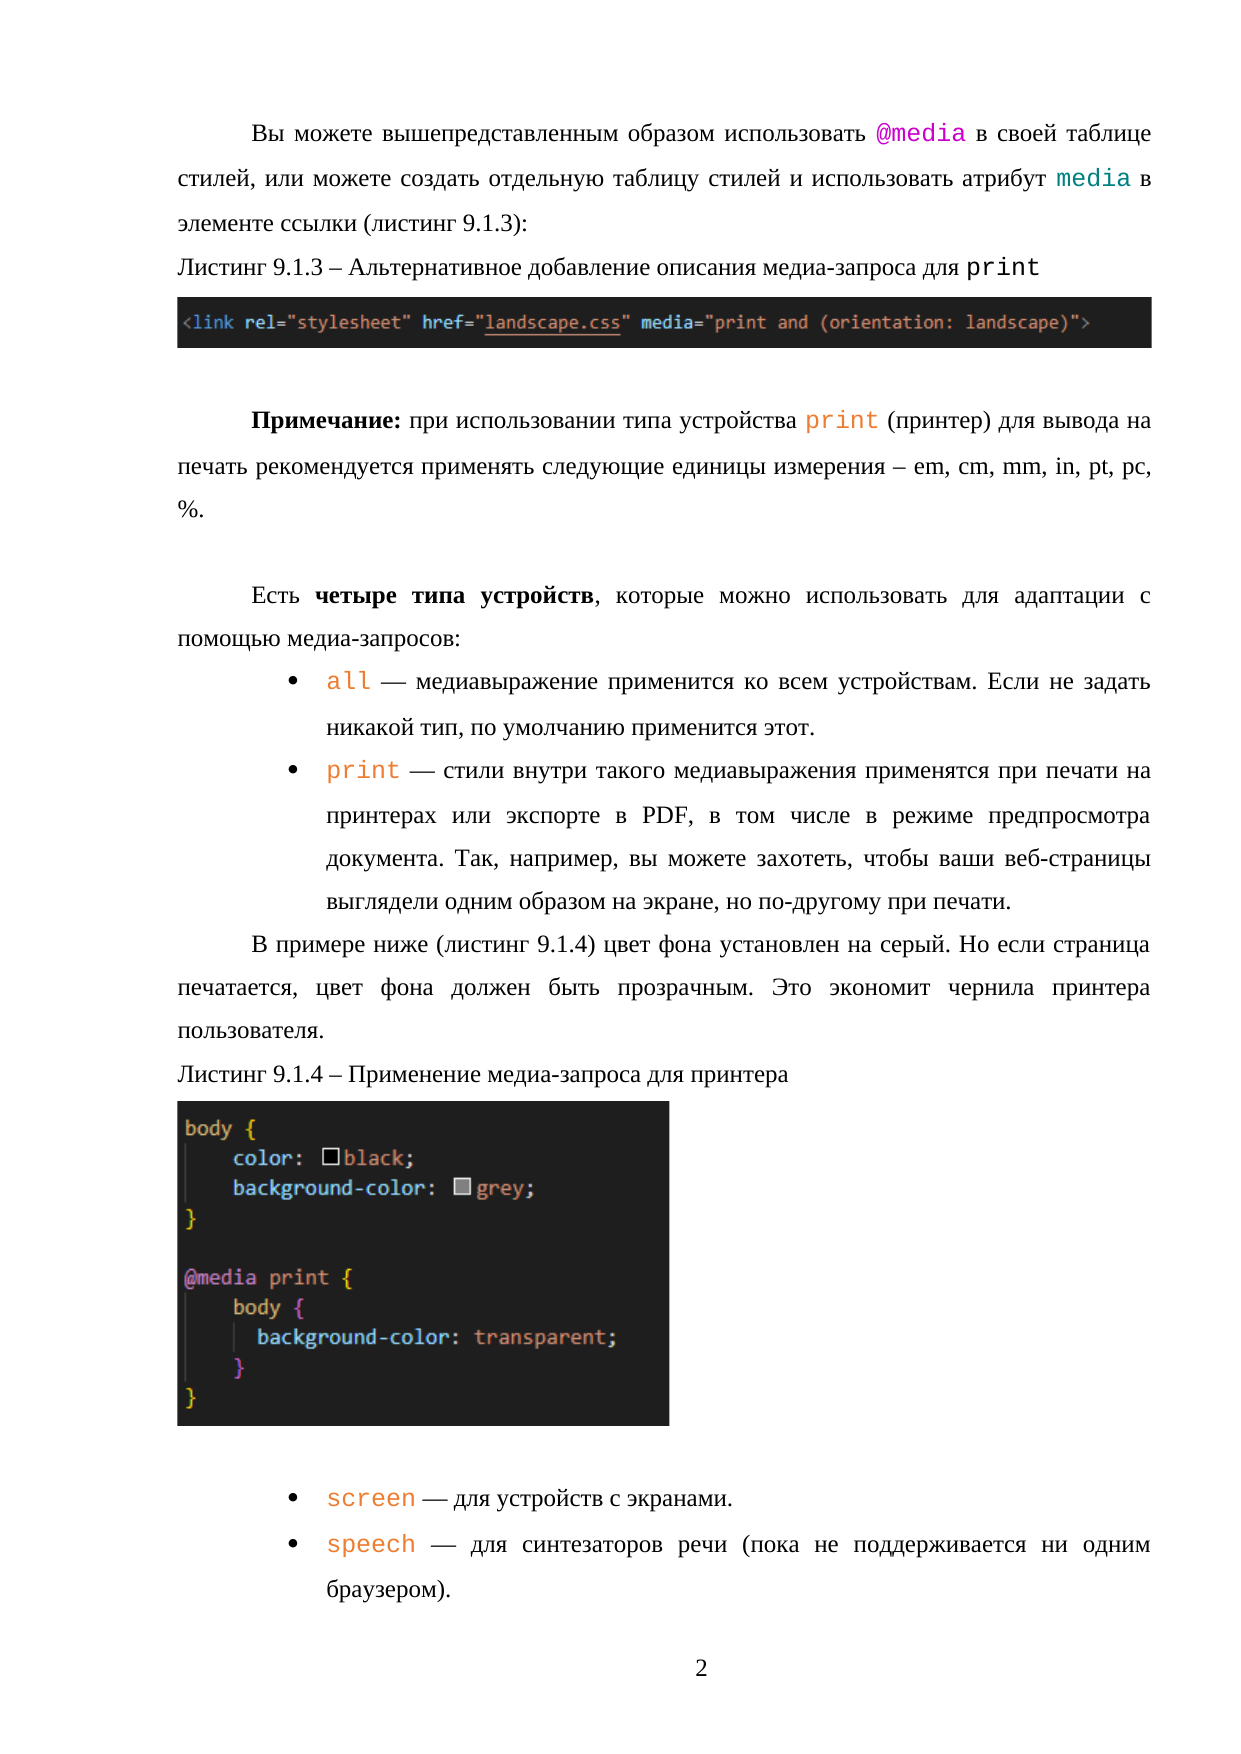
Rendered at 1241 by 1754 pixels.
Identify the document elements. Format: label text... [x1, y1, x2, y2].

picture [177, 297, 1152, 348]
picture [177, 1101, 670, 1426]
list speech — для синтезаторов речи (пока не поддерживается ни одним браузером). [288, 1529, 1152, 1603]
text Есть четыре типа устройств, которые можно использовать для адаптации с помощью медиа-запросов: [177, 580, 1152, 652]
list print — стили внутри такого медиавыражения применятся при печати на принтерах или экспорте в PDF, в том числе в режиме предпросмотра документа. Так, например, вы можете захотеть, чтобы ваши веб-страницы выглядели одним образом на экране, но по-другому при печати. [288, 755, 1152, 915]
text Листинг 9.1.3 – Альтернативное добавление описания медиа-запроса для print [177, 252, 1152, 282]
text Листинг 9.1.4 – Применение медиа-запроса для принтера [177, 1059, 1152, 1087]
text Вы можете вышепредставленным образом использовать @media в своей таблице стилей, или можете создать отдельную таблицу стилей и использовать атрибут media в элементе ссылки (листинг 9.1.3): [177, 118, 1152, 237]
list screen — для устройств с экранами. [288, 1483, 1152, 1514]
text В примере ниже (листинг 9.1.4) цвет фона установлен на серый. Но если страница печатается, цвет фона должен быть прозрачным. Это экономит чернила принтера пользователя. [177, 929, 1152, 1044]
list all — медиавыражение применится ко всем устройствам. Если не задать никакой тип, по умолчанию применится этот. [288, 666, 1152, 740]
text Примечание: при использовании типа устройства print (принтер) для вывода на печать рекомендуется применять следующие единицы измерения – em, cm, mm, in, pt, pc, %. [177, 406, 1152, 523]
